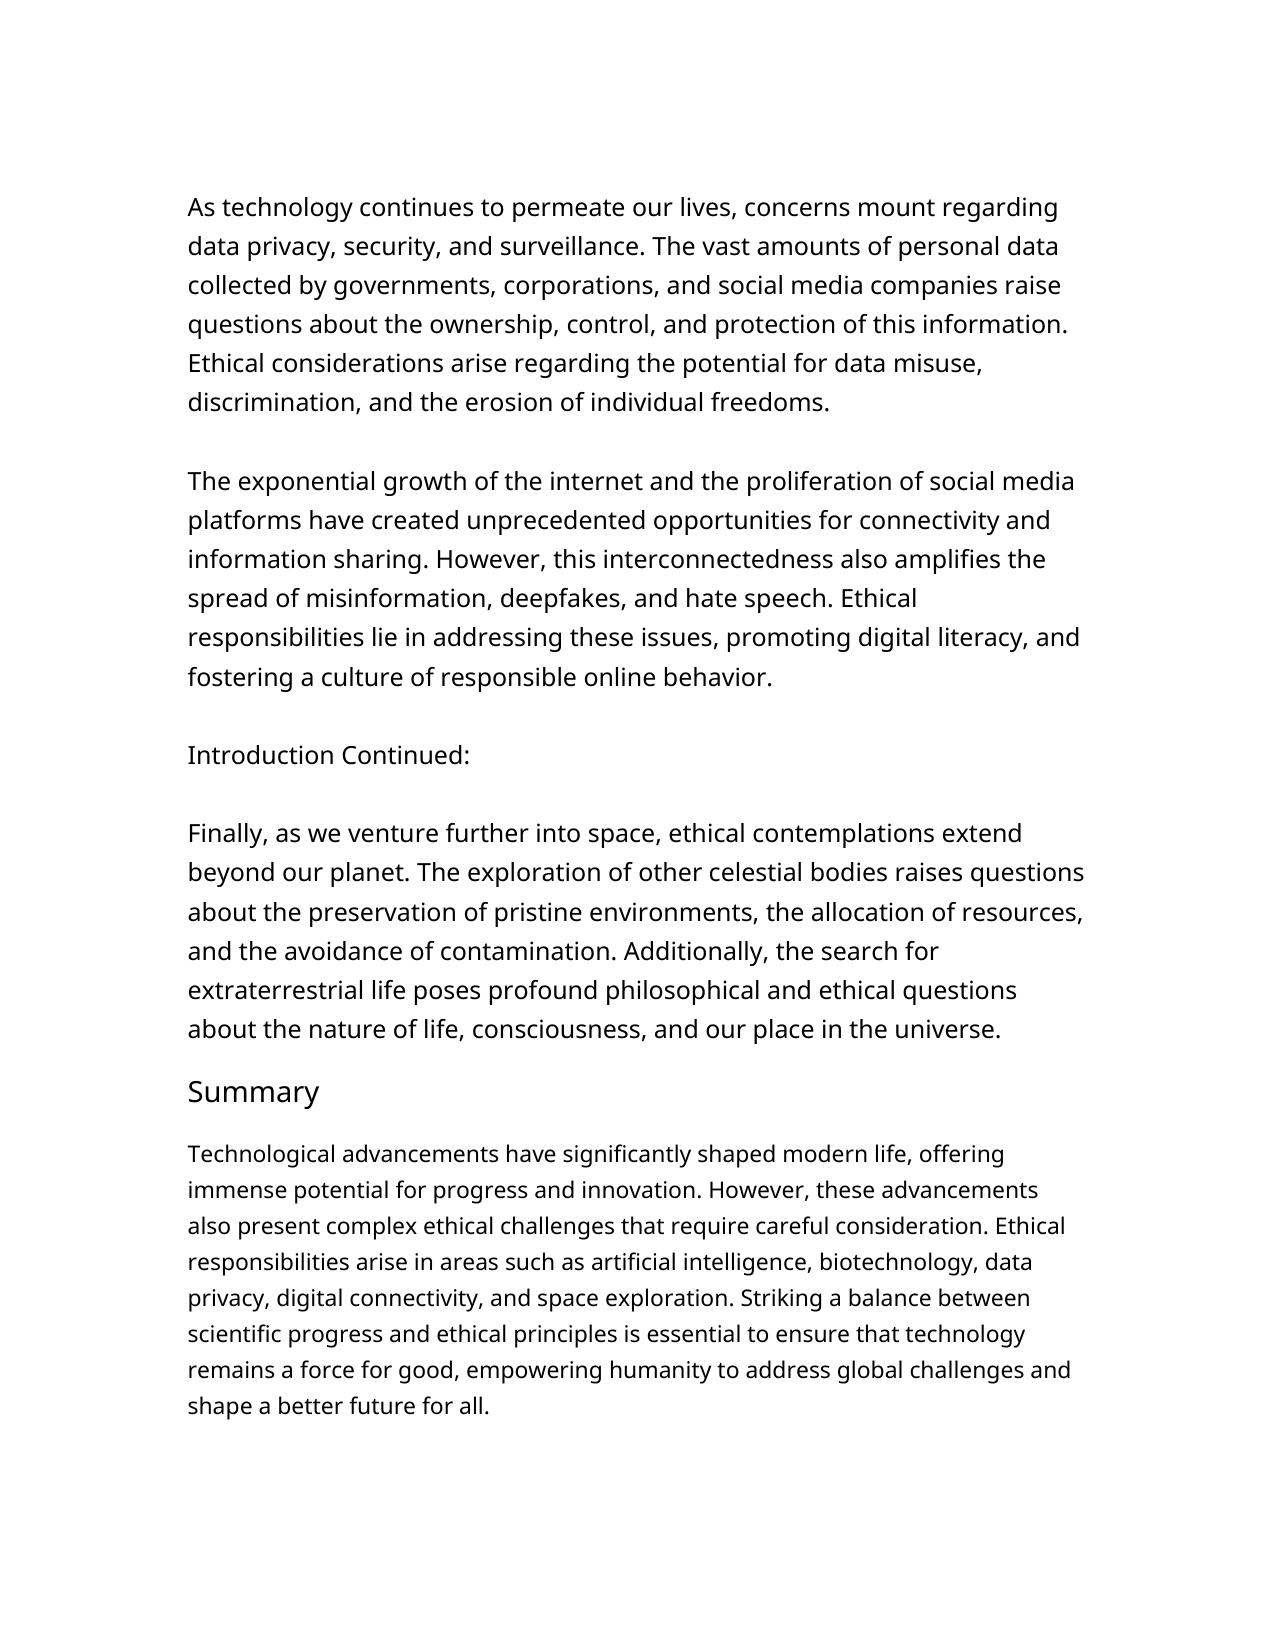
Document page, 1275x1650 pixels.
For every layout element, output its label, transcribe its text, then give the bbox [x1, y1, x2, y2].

text Technological advancements have significantly shaped modern life, offering immense potential for progress and innovation. However, these advancements also present complex ethical challenges that require careful consideration. Ethical responsibilities arise in areas such as artificial intelligence, biotechnology, data privacy, digital connectivity, and space exploration. Striking a balance between scientific progress and ethical principles is essential to ensure that technology remains a force for good, empowering humanity to address global challenges and shape a better future for all. [187, 1138, 1087, 1421]
text Summary [187, 1072, 1087, 1111]
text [187, 150, 1087, 1046]
